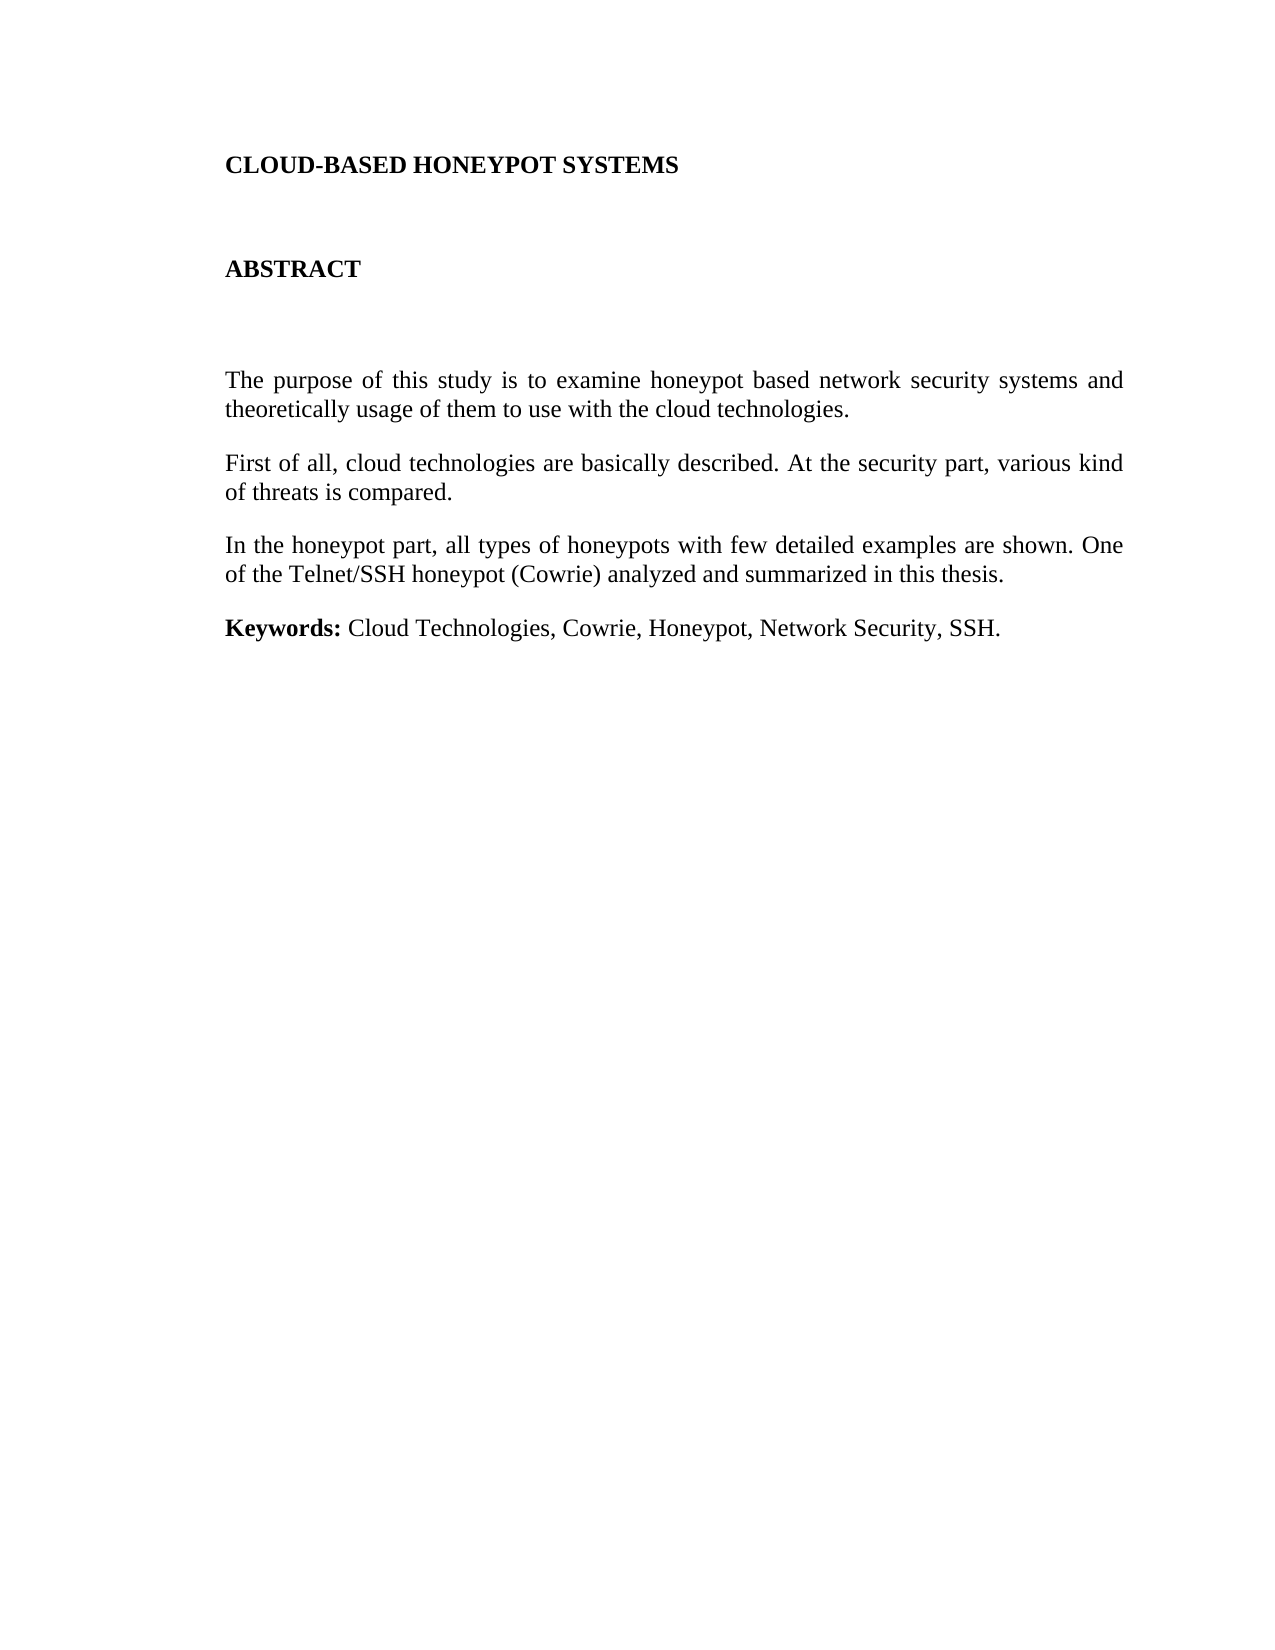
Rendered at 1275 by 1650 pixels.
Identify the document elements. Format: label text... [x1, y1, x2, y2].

text In the honeypot part, all types of honeypots with few detailed examples are shown. One of the Telnet/SSH honeypot (Cowrie) analyzed and summarized in this thesis. [225, 530, 1125, 588]
text Keywords: Cloud Technologies, Cowrie, Honeypot, Network Security, SSH. [225, 613, 1125, 642]
text CLOUD-BASED HONEYPOT SYSTEMS [225, 150, 1125, 179]
subtitle ABSTRACT [225, 254, 1125, 282]
text The purpose of this study is to examine honeypot based network security systems and theoretically usage of them to use with the cloud technologies. [225, 365, 1125, 423]
text First of all, cloud technologies are basically described. At the security part, various kind of threats is compared. [225, 448, 1125, 505]
